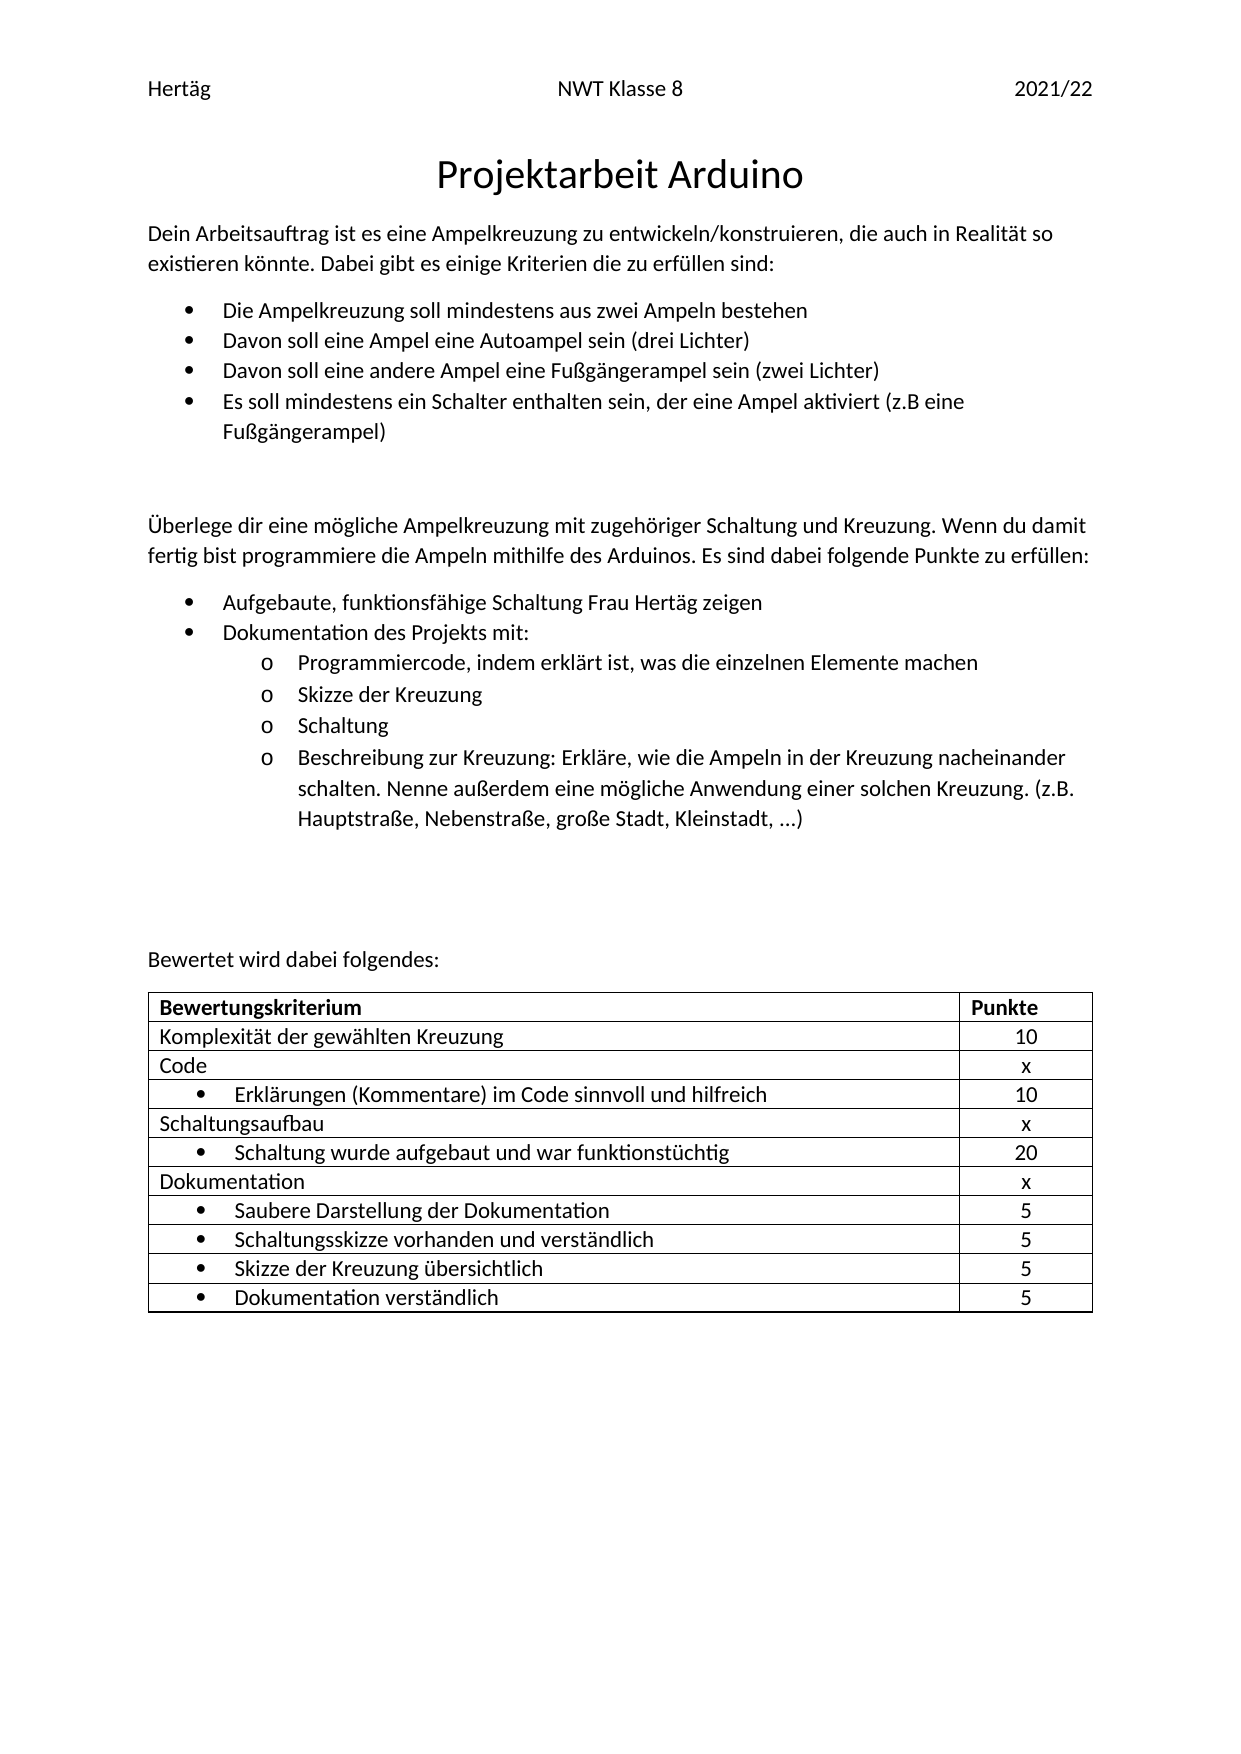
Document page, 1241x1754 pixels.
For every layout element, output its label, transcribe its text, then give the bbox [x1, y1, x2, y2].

list Davon soll eine andere Ampel eine Fußgängerampel sein (zwei Lichter) [185, 357, 1093, 385]
table_cell Schaltungsaufbau [149, 1109, 959, 1137]
table_cell Schaltungsskizze vorhanden und verständlich [149, 1225, 959, 1253]
table_cell 10 [960, 1022, 1092, 1050]
table_cell x [960, 1167, 1092, 1195]
table_header Punkte [960, 993, 1092, 1021]
text Überlege dir eine mögliche Ampelkreuzung mit zugehöriger Schaltung und Kreuzung. Wenn du damit fertig bist programmiere die Ampeln mithilfe des Arduinos. Es sind dabei folgende Punkte zu erfüllen: [148, 511, 1093, 569]
table_cell Komplexität der gewählten Kreuzung [149, 1022, 959, 1050]
table_cell Code [149, 1051, 959, 1079]
table_cell x [960, 1051, 1092, 1079]
table_cell Erklärungen (Kommentare) im Code sinnvoll und hilfreich [149, 1080, 959, 1108]
text Bewertet wird dabei folgendes: [148, 945, 1093, 973]
table_header Bewertungskriterium [149, 993, 959, 1021]
table_cell 5 [960, 1196, 1092, 1224]
text Projektarbeit Arduino [148, 148, 1093, 198]
table_cell 20 [960, 1138, 1092, 1166]
list Es soll mindestens ein Schalter enthalten sein, der eine Ampel aktiviert (z.B eine Fußgängerampel) [185, 387, 1093, 445]
table_cell Saubere Darstellung der Dokumentation [149, 1196, 959, 1224]
list Skizze der Kreuzung [260, 680, 1093, 709]
table_cell 5 [960, 1225, 1092, 1253]
list Dokumentation des Projekts mit: [185, 618, 1093, 646]
table_cell Skizze der Kreuzung übersichtlich [149, 1254, 959, 1282]
list Die Ampelkreuzung soll mindestens aus zwei Ampeln bestehen [185, 296, 1093, 324]
table_cell 5 [960, 1254, 1092, 1282]
table_cell 5 [960, 1284, 1092, 1311]
table_cell Dokumentation verständlich [149, 1284, 959, 1311]
table_cell 10 [960, 1080, 1092, 1108]
table_cell Schaltung wurde aufgebaut und war funktionstüchtig [149, 1138, 959, 1166]
list Beschreibung zur Kreuzung: Erkläre, wie die Ampeln in der Kreuzung nacheinander schalten. Nenne außerdem eine mögliche Anwendung einer solchen Kreuzung. (z.B. Hauptstraße, Nebenstraße, große Stadt, Kleinstadt, ...) [260, 743, 1093, 832]
list Programmiercode, indem erklärt ist, was die einzelnen Elemente machen [260, 648, 1093, 677]
list Aufgebaute, funktionsfähige Schaltung Frau Hertäg zeigen [185, 588, 1093, 616]
table_cell Dokumentation [149, 1167, 959, 1195]
list Davon soll eine Ampel eine Autoampel sein (drei Lichter) [185, 326, 1093, 354]
table_cell x [960, 1109, 1092, 1137]
text Dein Arbeitsauftrag ist es eine Ampelkreuzung zu entwickeln/konstruieren, die auch in Realität so existieren könnte. Dabei gibt es einige Kriterien die zu erfüllen sind: [148, 219, 1093, 277]
list Schaltung [260, 711, 1093, 740]
